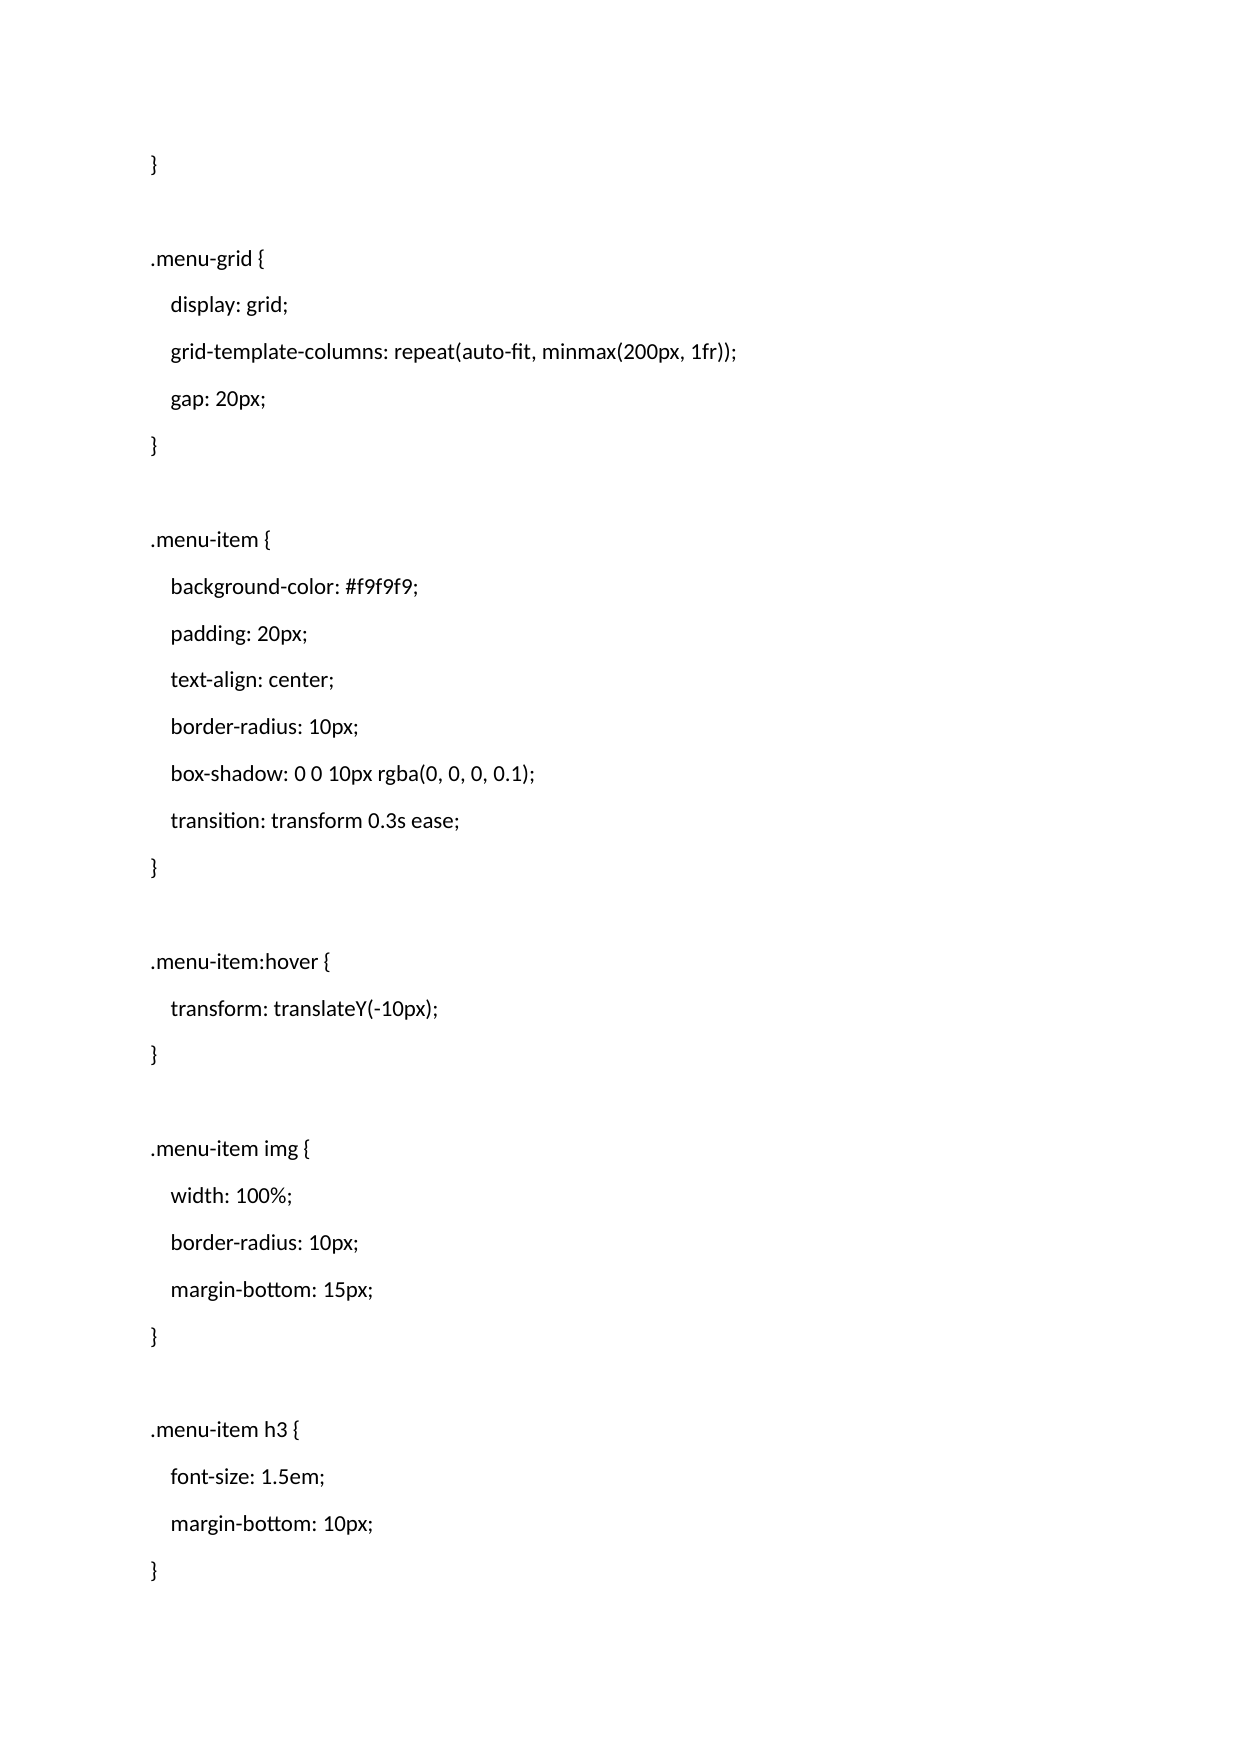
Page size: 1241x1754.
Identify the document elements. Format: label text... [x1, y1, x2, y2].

text transform: translateY(-10px); [150, 994, 1090, 1022]
text box-shadow: 0 0 10px rgba(0, 0, 0, 0.1); [150, 759, 1090, 787]
text } [150, 150, 1090, 178]
text } [150, 853, 1090, 881]
text margin-bottom: 10px; [150, 1509, 1090, 1537]
text .menu-item img { [150, 1134, 1090, 1162]
text } [150, 431, 1090, 459]
text background-color: #f9f9f9; [150, 572, 1090, 600]
text transition: transform 0.3s ease; [150, 806, 1090, 834]
text grid-template-columns: repeat(auto-fit, minmax(200px, 1fr)); [150, 337, 1090, 366]
text font-size: 1.5em; [150, 1462, 1090, 1491]
text text-align: center; [150, 666, 1090, 694]
text } [150, 1322, 1090, 1350]
text margin-bottom: 15px; [150, 1275, 1090, 1303]
text } [150, 1041, 1090, 1069]
text border-radius: 10px; [150, 1228, 1090, 1256]
text display: grid; [150, 291, 1090, 319]
text border-radius: 10px; [150, 712, 1090, 741]
text .menu-item { [150, 525, 1090, 553]
text .menu-item h3 { [150, 1416, 1090, 1444]
text width: 100%; [150, 1181, 1090, 1209]
text gap: 20px; [150, 384, 1090, 412]
text .menu-item:hover { [150, 947, 1090, 975]
text .menu-grid { [150, 244, 1090, 272]
text padding: 20px; [150, 619, 1090, 647]
text } [150, 1556, 1090, 1584]
